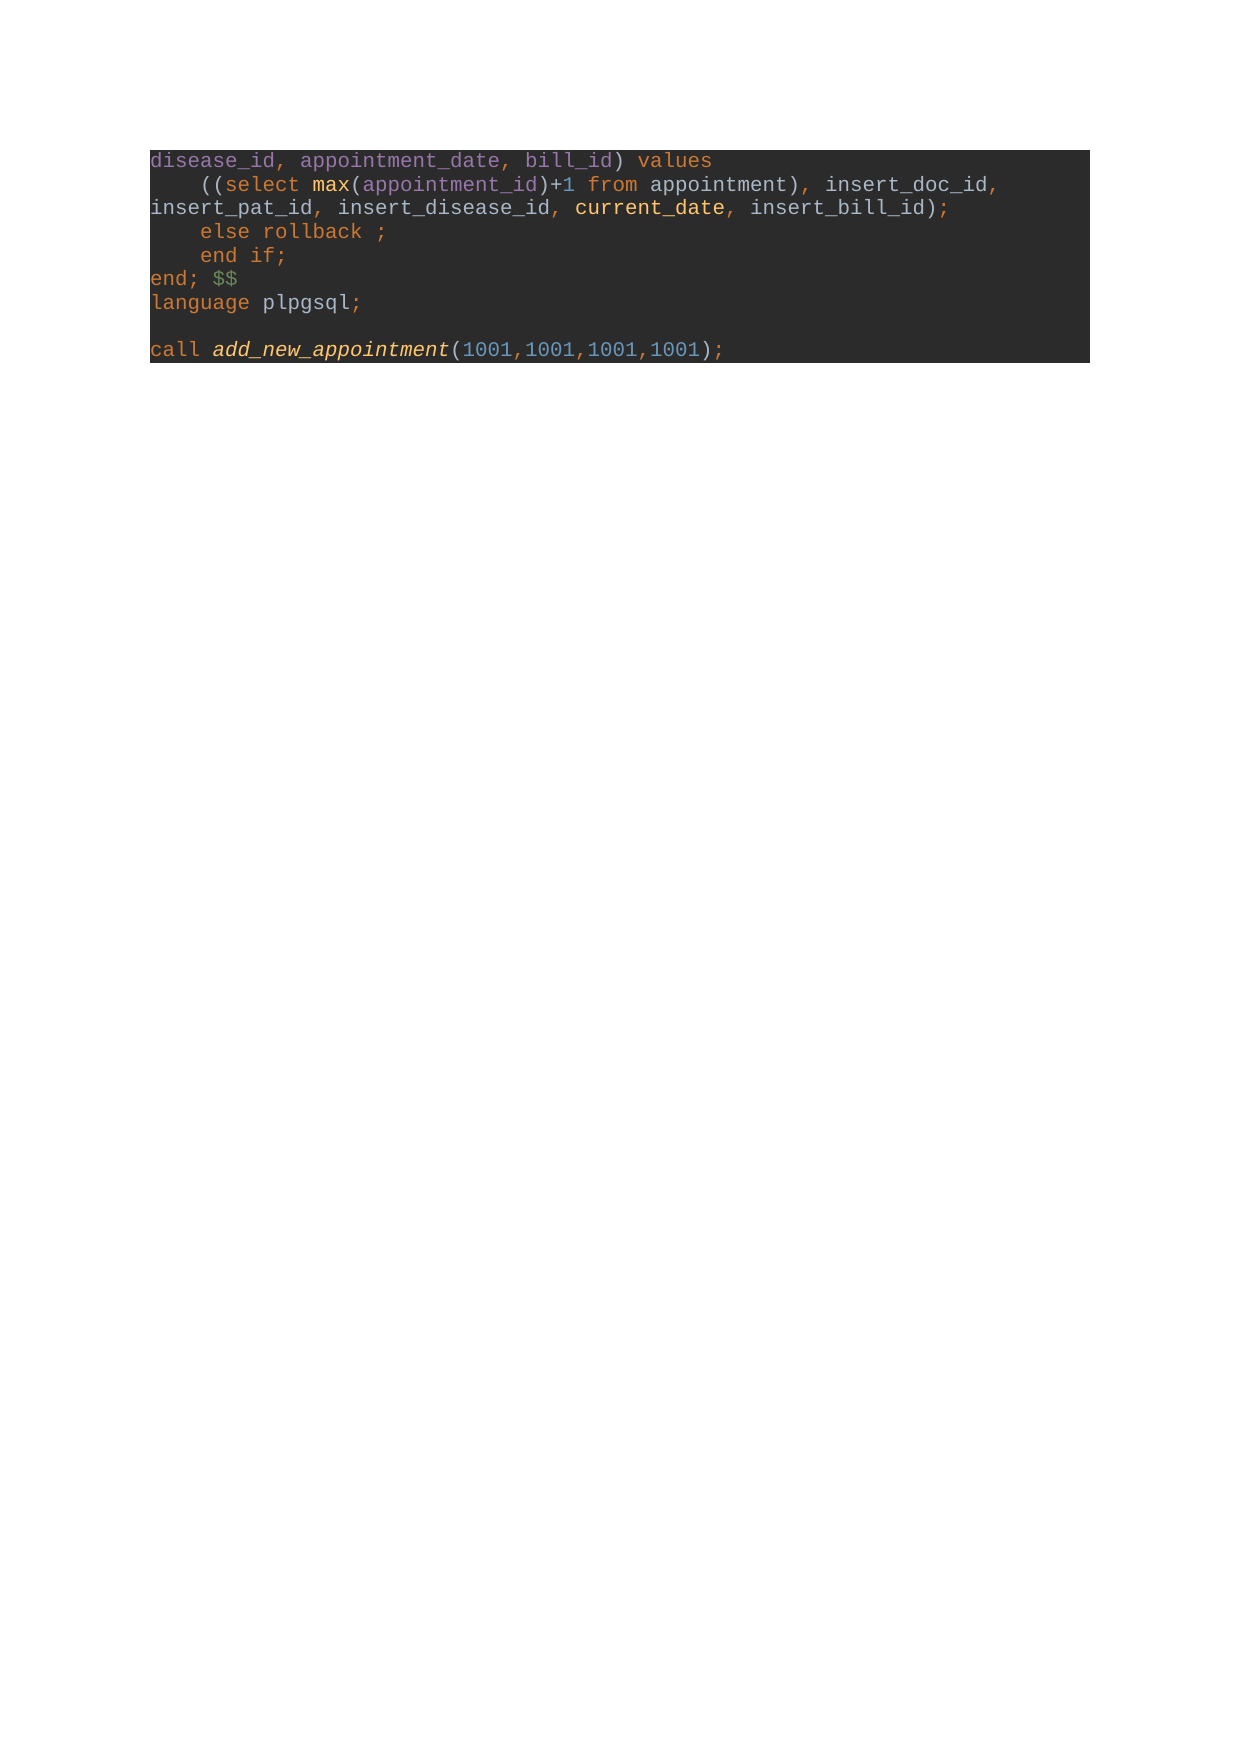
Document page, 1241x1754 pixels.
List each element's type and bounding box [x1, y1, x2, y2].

text [150, 150, 1090, 363]
